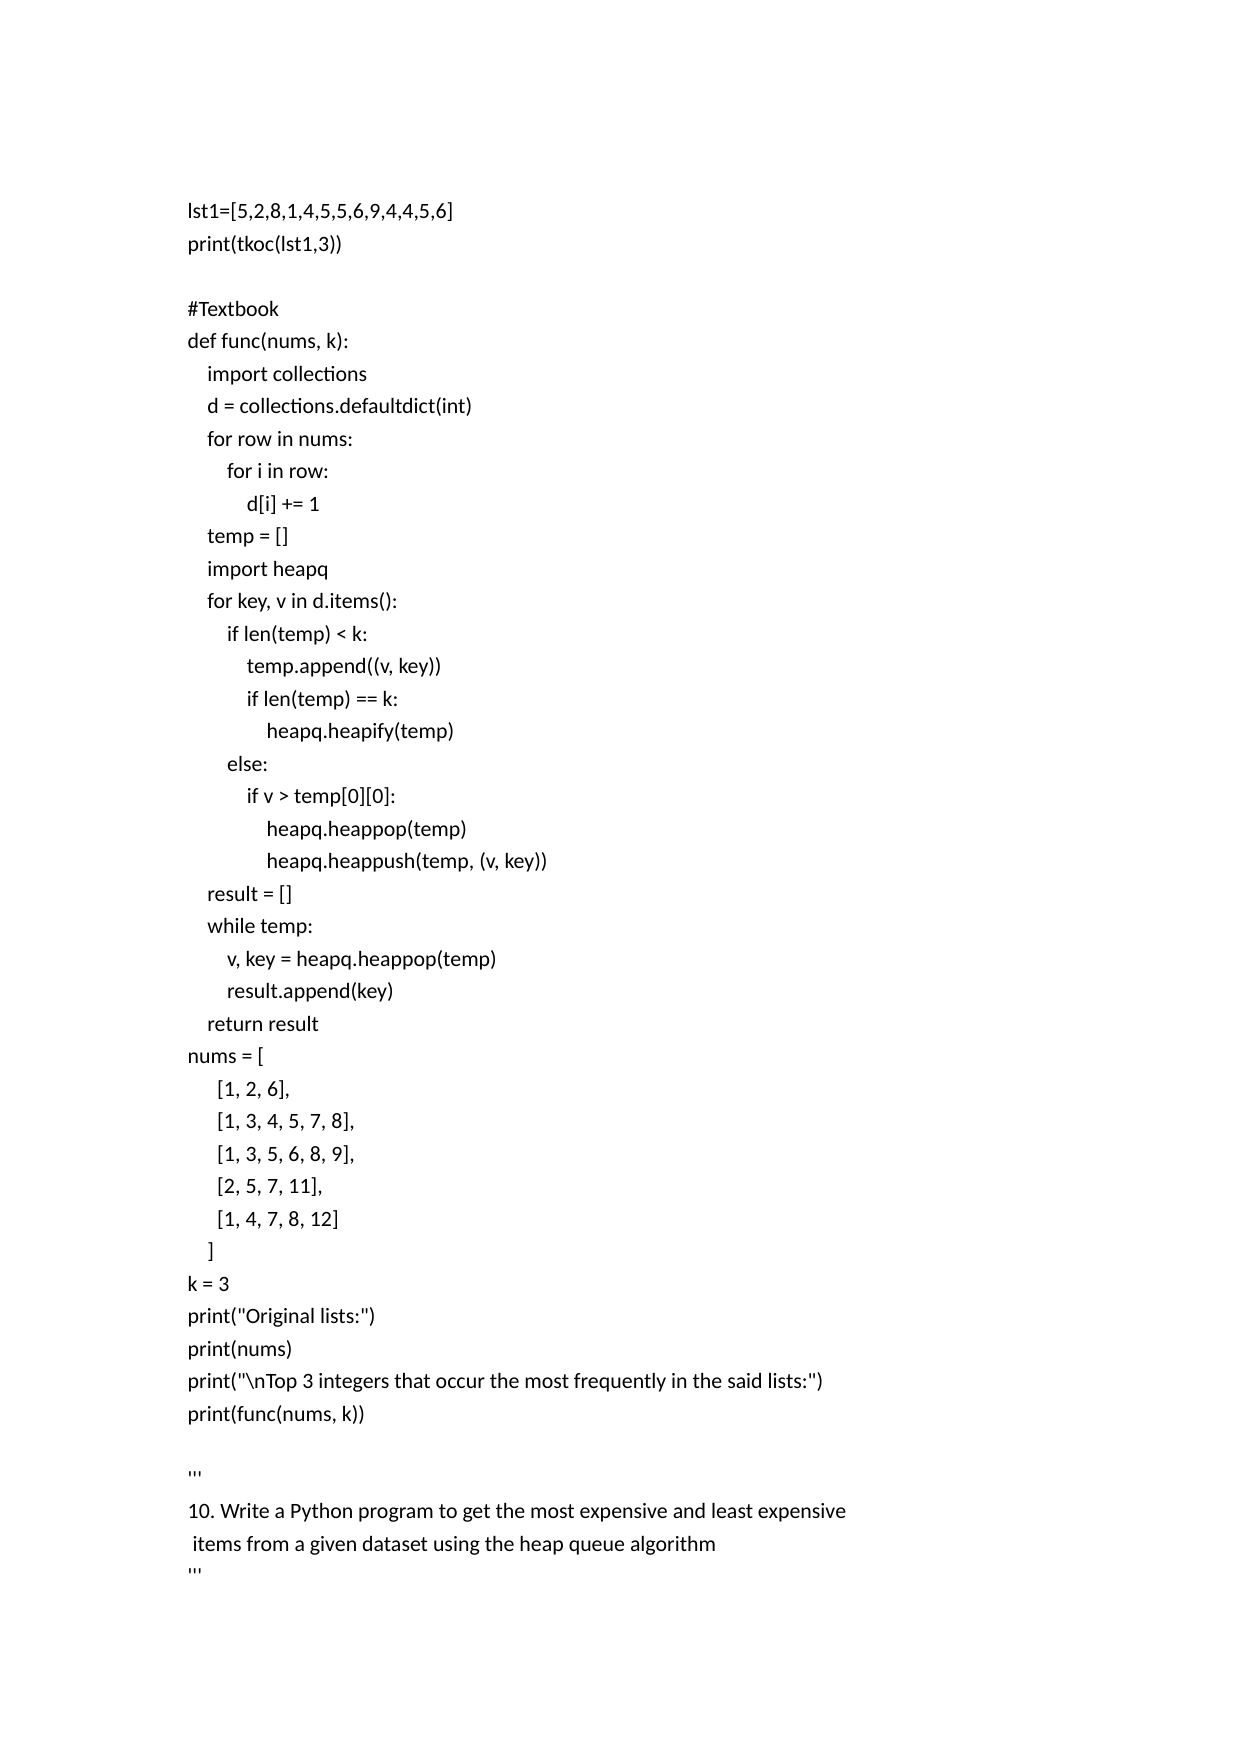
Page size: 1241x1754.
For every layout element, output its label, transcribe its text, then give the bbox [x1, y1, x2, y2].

text for key, v in d.items(): [187, 584, 1053, 617]
text temp = [] [187, 519, 1053, 552]
text d[i] += 1 [187, 487, 1053, 519]
text heapq.heappush(temp, (v, key)) [187, 844, 1053, 877]
text [2, 5, 7, 11], [187, 1169, 1053, 1202]
text if len(temp) < k: [187, 617, 1053, 649]
text print(tkoc(lst1,3)) [187, 227, 1053, 259]
text if v > temp[0][0]: [187, 779, 1053, 812]
text print(func(nums, k)) [187, 1397, 1053, 1429]
text if len(temp) == k: [187, 682, 1053, 714]
text print(nums) [187, 1332, 1053, 1364]
text for row in nums: [187, 422, 1053, 454]
text def func(nums, k): [187, 324, 1053, 357]
text heapq.heapify(temp) [187, 714, 1053, 747]
text else: [187, 747, 1053, 779]
text lst1=[5,2,8,1,4,5,5,6,9,4,4,5,6] [187, 194, 1053, 227]
text d = collections.defaultdict(int) [187, 389, 1053, 422]
text [1, 3, 4, 5, 7, 8], [187, 1104, 1053, 1137]
text for i in row: [187, 454, 1053, 487]
text import collections [187, 357, 1053, 389]
text print("Original lists:") [187, 1299, 1053, 1332]
text ] [187, 1234, 1053, 1267]
text heapq.heappop(temp) [187, 812, 1053, 844]
text ''' [187, 1559, 1053, 1592]
text import heapq [187, 552, 1053, 584]
text v, key = heapq.heappop(temp) [187, 942, 1053, 974]
text [1, 3, 5, 6, 8, 9], [187, 1137, 1053, 1169]
text result = [] [187, 877, 1053, 909]
text [1, 4, 7, 8, 12] [187, 1202, 1053, 1234]
text ''' [187, 1462, 1053, 1494]
text #Textbook [187, 292, 1053, 324]
text result.append(key) [187, 974, 1053, 1007]
text nums = [ [187, 1039, 1053, 1072]
text print("\nTop 3 integers that occur the most frequently in the said lists:") [187, 1364, 1053, 1397]
text return result [187, 1007, 1053, 1039]
text 10. Write a Python program to get the most expensive and least expensive [187, 1494, 1053, 1527]
text items from a given dataset using the heap queue algorithm [187, 1527, 1053, 1559]
text temp.append((v, key)) [187, 649, 1053, 682]
text k = 3 [187, 1267, 1053, 1299]
text while temp: [187, 909, 1053, 942]
text [1, 2, 6], [187, 1072, 1053, 1104]
